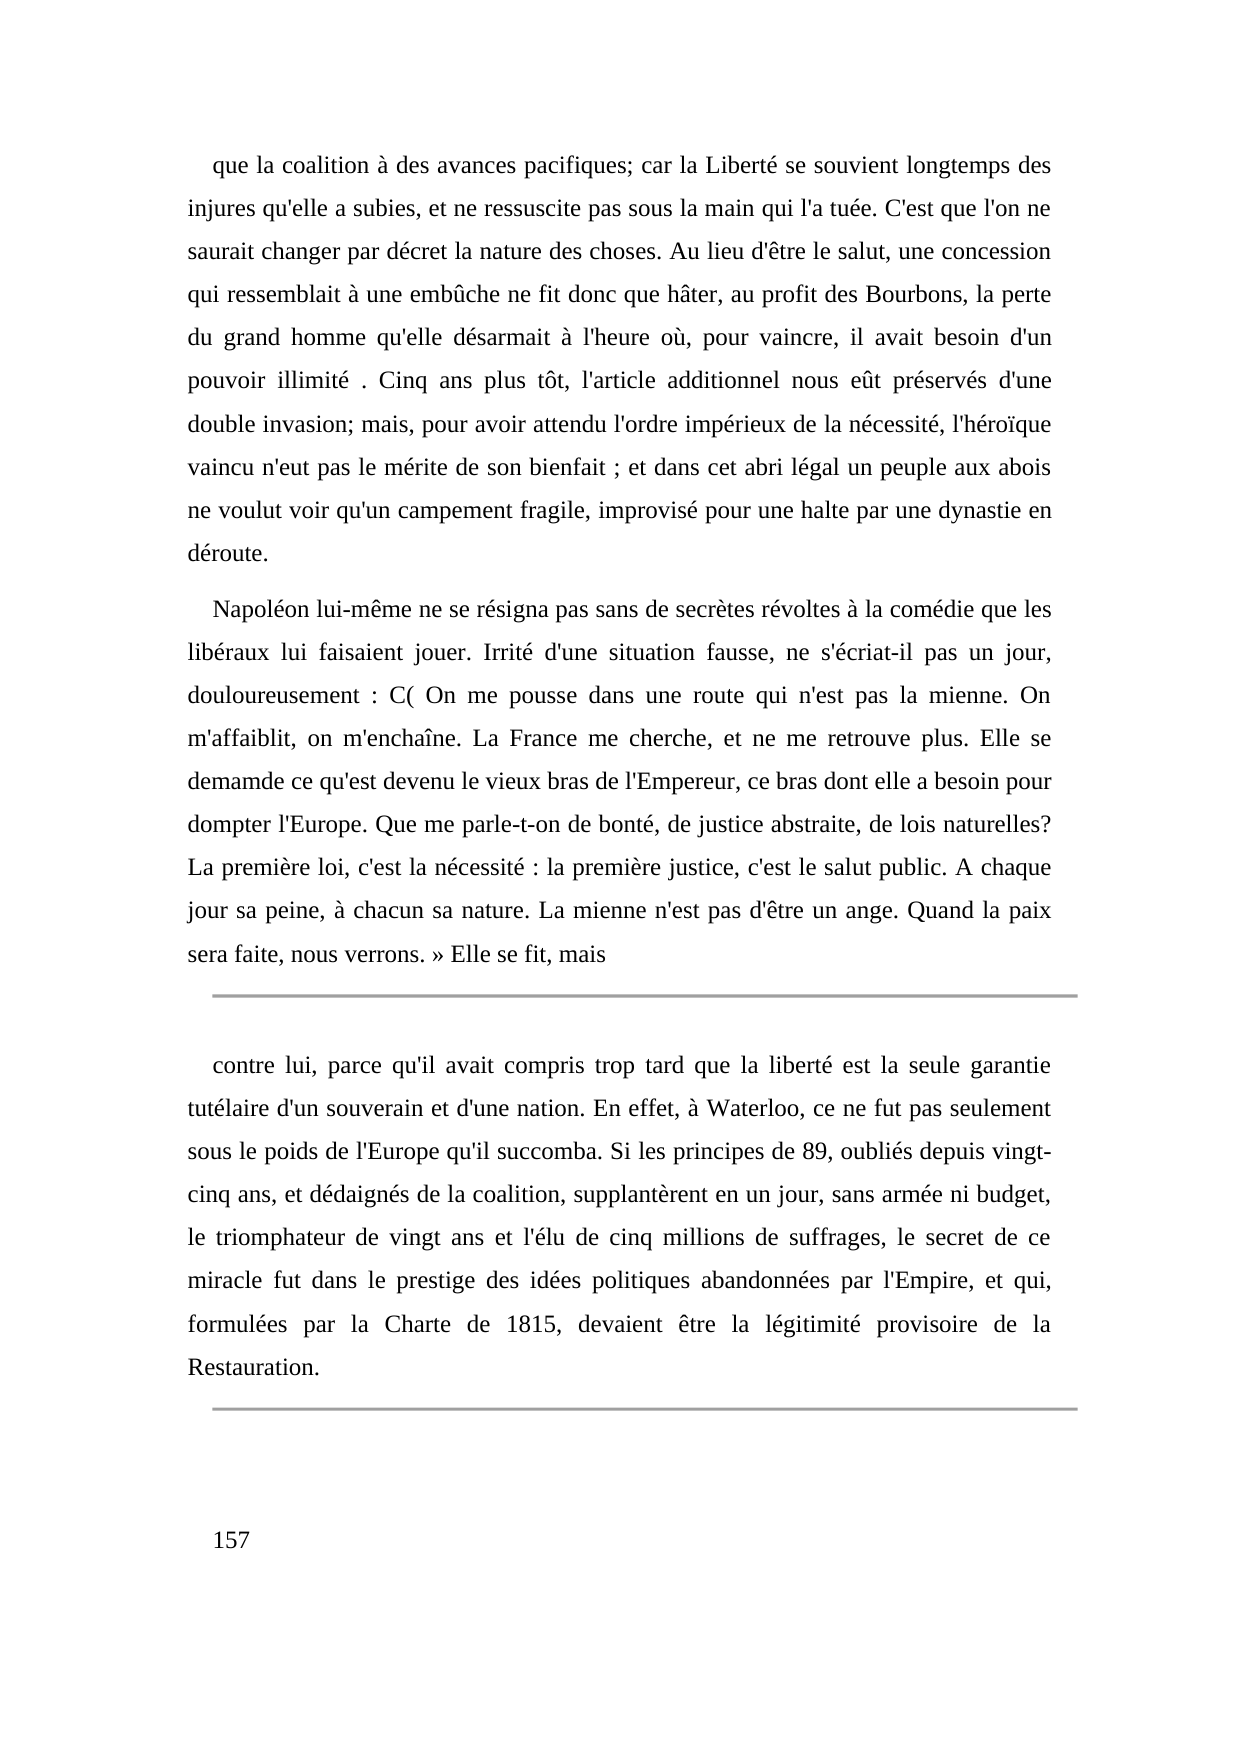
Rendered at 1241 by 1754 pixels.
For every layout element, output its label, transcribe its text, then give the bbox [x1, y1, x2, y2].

text Napoléon lui-même ne se résigna pas sans de secrètes révoltes à la comédie que les libéraux lui faisaient jouer. Irrité d'une situation fausse, ne s'écriat-il pas un jour, douloureusement : C( On me pousse dans une route qui n'est pas la mienne. On m'affaiblit, on m'enchaîne. La France me cherche, et ne me retrouve plus. Elle se demamde ce qu'est devenu le vieux bras de l'Empereur, ce bras dont elle a besoin pour dompter l'Europe. Que me parle-t-on de bonté, de justice abstraite, de lois naturelles? La première loi, c'est la nécessité : la première justice, c'est le salut public. A chaque jour sa peine, à chacun sa nature. La mienne n'est pas d'être un ange. Quand la paix sera faite, nous verrons. » Elle se fit, mais [187, 594, 1053, 967]
text que la coalition à des avances pacifiques; car la Liberté se souvient longtemps des injures qu'elle a subies, et ne ressuscite pas sous la main qui l'a tuée. C'est que l'on ne saurait changer par décret la nature des choses. Au lieu d'être le salut, une concession qui ressemblait à une embûche ne fit donc que hâter, au profit des Bourbons, la perte du grand homme qu'elle désarmait à l'heure où, pour vaincre, il avait besoin d'un pouvoir illimité . Cinq ans plus tôt, l'article additionnel nous eût préservés d'une double invasion; mais, pour avoir attendu l'ordre impérieux de la nécessité, l'héroïque vaincu n'eut pas le mérite de son bienfait ; et dans cet abri légal un peuple aux abois ne voulut voir qu'un campement fragile, improvisé pour une halte par une dynastie en déroute. [187, 150, 1053, 567]
text contre lui, parce qu'il avait compris trop tard que la liberté est la seule garantie tutélaire d'un souverain et d'une nation. En effet, à Waterloo, ce ne fut pas seulement sous le poids de l'Europe qu'il succomba. Si les principes de 89, oubliés depuis vingt-cinq ans, et dédaignés de la coalition, supplantèrent en un jour, sans armée ni budget, le triomphateur de vingt ans et l'élu de cinq millions de suffrages, le secret de ce miracle fut dans le prestige des idées politiques abandonnées par l'Empire, et qui, formulées par la Charte de 1815, devaient être la légitimité provisoire de la Restauration. [187, 1050, 1053, 1381]
